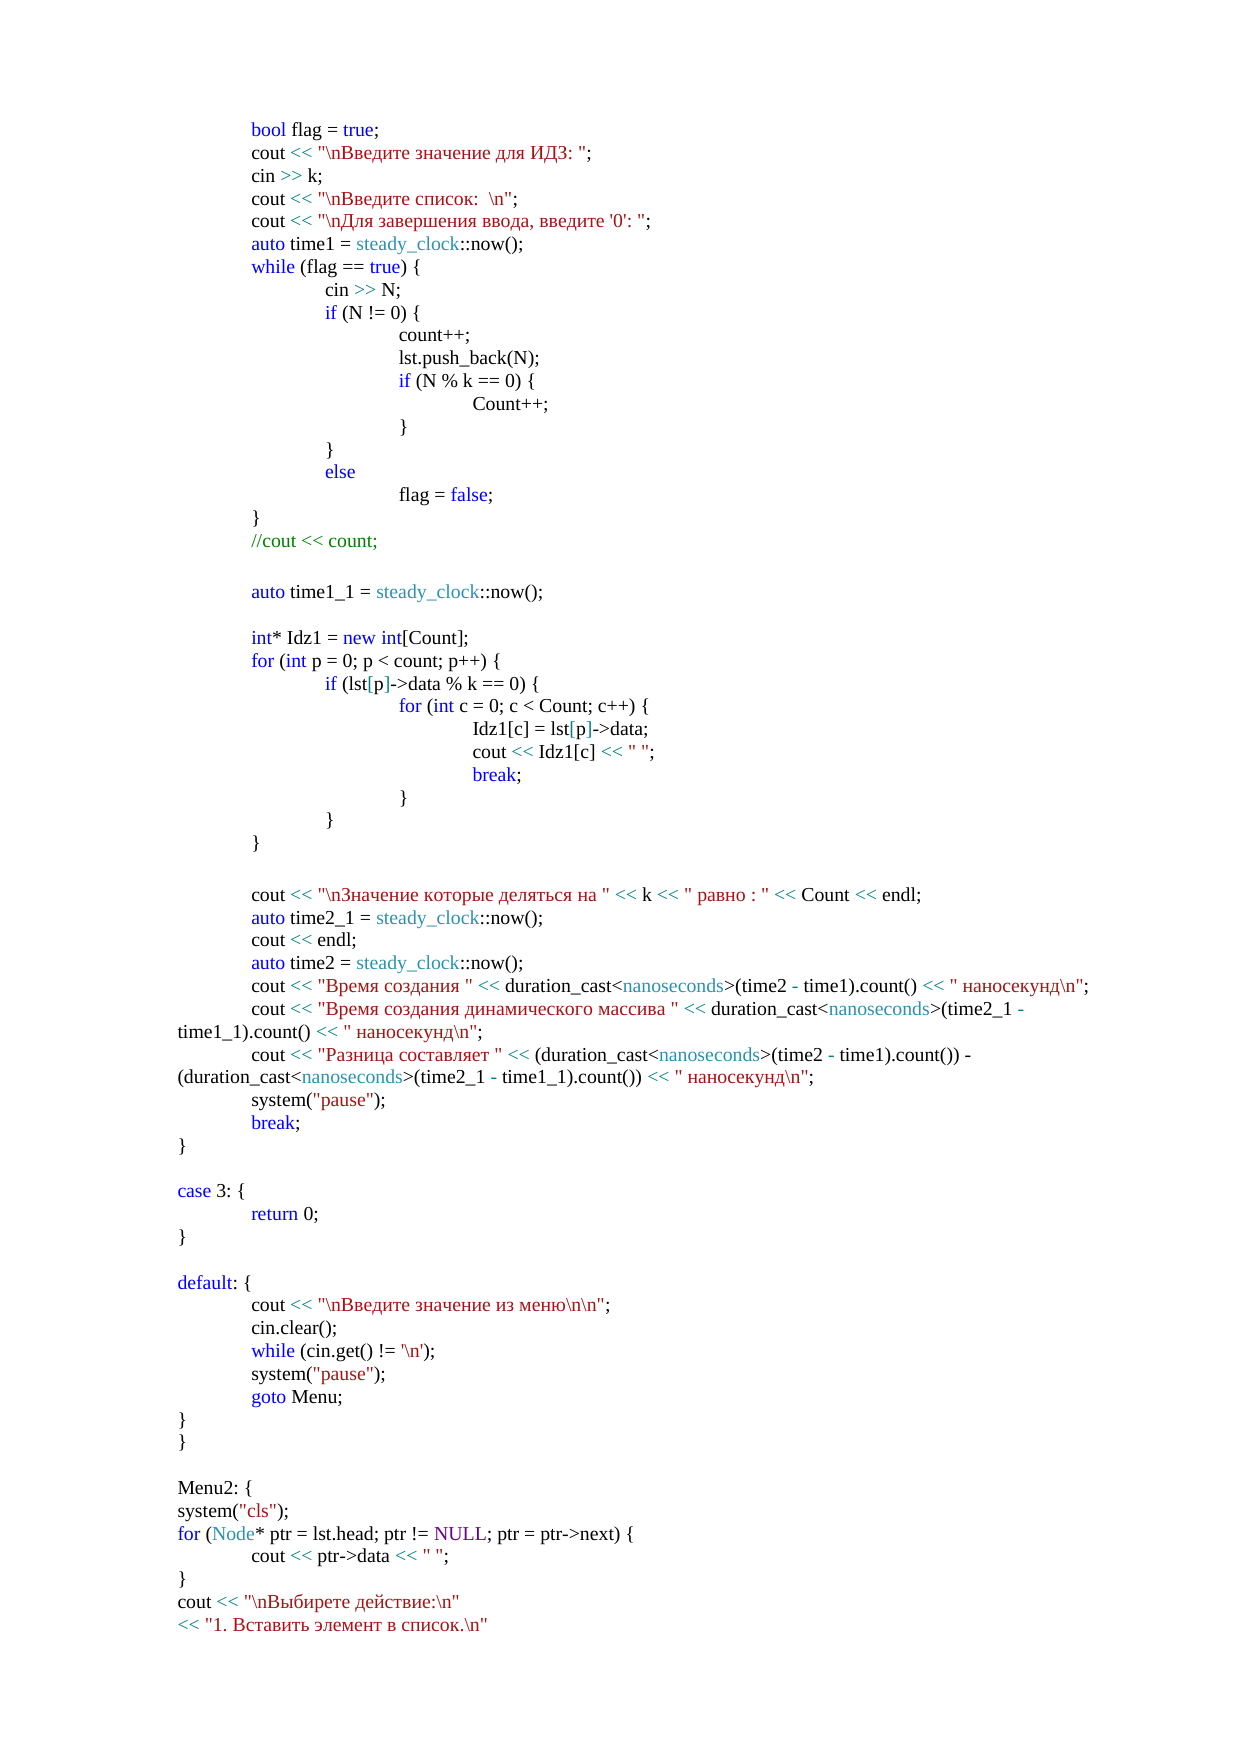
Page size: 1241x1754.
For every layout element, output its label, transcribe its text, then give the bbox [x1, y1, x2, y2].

text cout << endl; [177, 928, 1152, 951]
text cout << "\nВведите список: \n"; [177, 187, 1152, 209]
text cout << "\nВведите значение из меню\n\n"; [177, 1293, 1152, 1316]
text << "1. Вставить элемент в список.\n" [177, 1613, 1152, 1636]
text if (lst[p]->data % k == 0) { [177, 672, 1152, 694]
text case 3: { [177, 1179, 1152, 1202]
text } [177, 437, 1152, 460]
text } [177, 1134, 1152, 1157]
text cin >> k; [177, 164, 1152, 187]
text int* Idz1 = new int[Count]; [177, 626, 1152, 649]
text cout << "Время создания динамического массива " << duration_cast<nanoseconds>(time2_1 - time1_1).count() << " наносекунд\n"; [177, 997, 1152, 1042]
text } [177, 415, 1152, 437]
text } [177, 1407, 1152, 1430]
text } [177, 506, 1152, 529]
text bool flag = true; [177, 118, 1152, 141]
text cout << "Разница составляет " << (duration_cast<nanoseconds>(time2 - time1).count()) - (duration_cast<nanoseconds>(time2_1 - time1_1).count()) << " наносекунд\n"; [177, 1042, 1152, 1088]
text break; [177, 763, 1152, 786]
text system("pause"); [177, 1362, 1152, 1385]
text auto time1_1 = steady_clock::now(); [177, 580, 1152, 603]
text cout << "\nДля завершения ввода, введите '0': "; [177, 209, 1152, 232]
text system("cls"); [177, 1499, 1152, 1522]
text Count++; [177, 392, 1152, 415]
text if (N % k == 0) { [177, 369, 1152, 392]
text } [177, 831, 1152, 854]
text lst.push_back(N); [177, 346, 1152, 369]
text Idz1[c] = lst[p]->data; [177, 717, 1152, 740]
text if (N != 0) { [177, 301, 1152, 323]
text Menu2: { [177, 1476, 1152, 1499]
text cout << "\nВыбирете действие:\n" [177, 1590, 1152, 1613]
text cout << "\nЗначение которые деляться на " << k << " равно : " << Count << endl; [177, 883, 1152, 906]
text for (int c = 0; c < Count; c++) { [177, 694, 1152, 717]
text auto time1 = steady_clock::now(); [177, 232, 1152, 255]
text cout << "Время создания " << duration_cast<nanoseconds>(time2 - time1).count() << " наносекунд\n"; [177, 974, 1152, 997]
text cout << "\nВведите значение для ИДЗ: "; [177, 141, 1152, 164]
text } [177, 1225, 1152, 1248]
text cout << Idz1[c] << " "; [177, 740, 1152, 763]
text while (flag == true) { [177, 255, 1152, 278]
text cin.clear(); [177, 1316, 1152, 1339]
text cin >> N; [177, 278, 1152, 301]
text auto time2 = steady_clock::now(); [177, 951, 1152, 974]
text } [177, 786, 1152, 808]
text } [177, 1430, 1152, 1453]
text system("pause"); [177, 1088, 1152, 1111]
text goto Menu; [177, 1385, 1152, 1407]
text } [177, 1567, 1152, 1590]
text else [177, 460, 1152, 483]
text while (cin.get() != '\n'); [177, 1339, 1152, 1362]
text count++; [177, 323, 1152, 346]
text return 0; [177, 1202, 1152, 1225]
text flag = false; [177, 483, 1152, 506]
text auto time2_1 = steady_clock::now(); [177, 906, 1152, 928]
text } [177, 808, 1152, 831]
text for (Node* ptr = lst.head; ptr != NULL; ptr = ptr->next) { [177, 1522, 1152, 1544]
text break; [177, 1111, 1152, 1134]
text //cout << count; [177, 529, 1152, 552]
text default: { [177, 1271, 1152, 1293]
text for (int p = 0; p < count; p++) { [177, 649, 1152, 672]
text cout << ptr->data << " "; [177, 1544, 1152, 1567]
